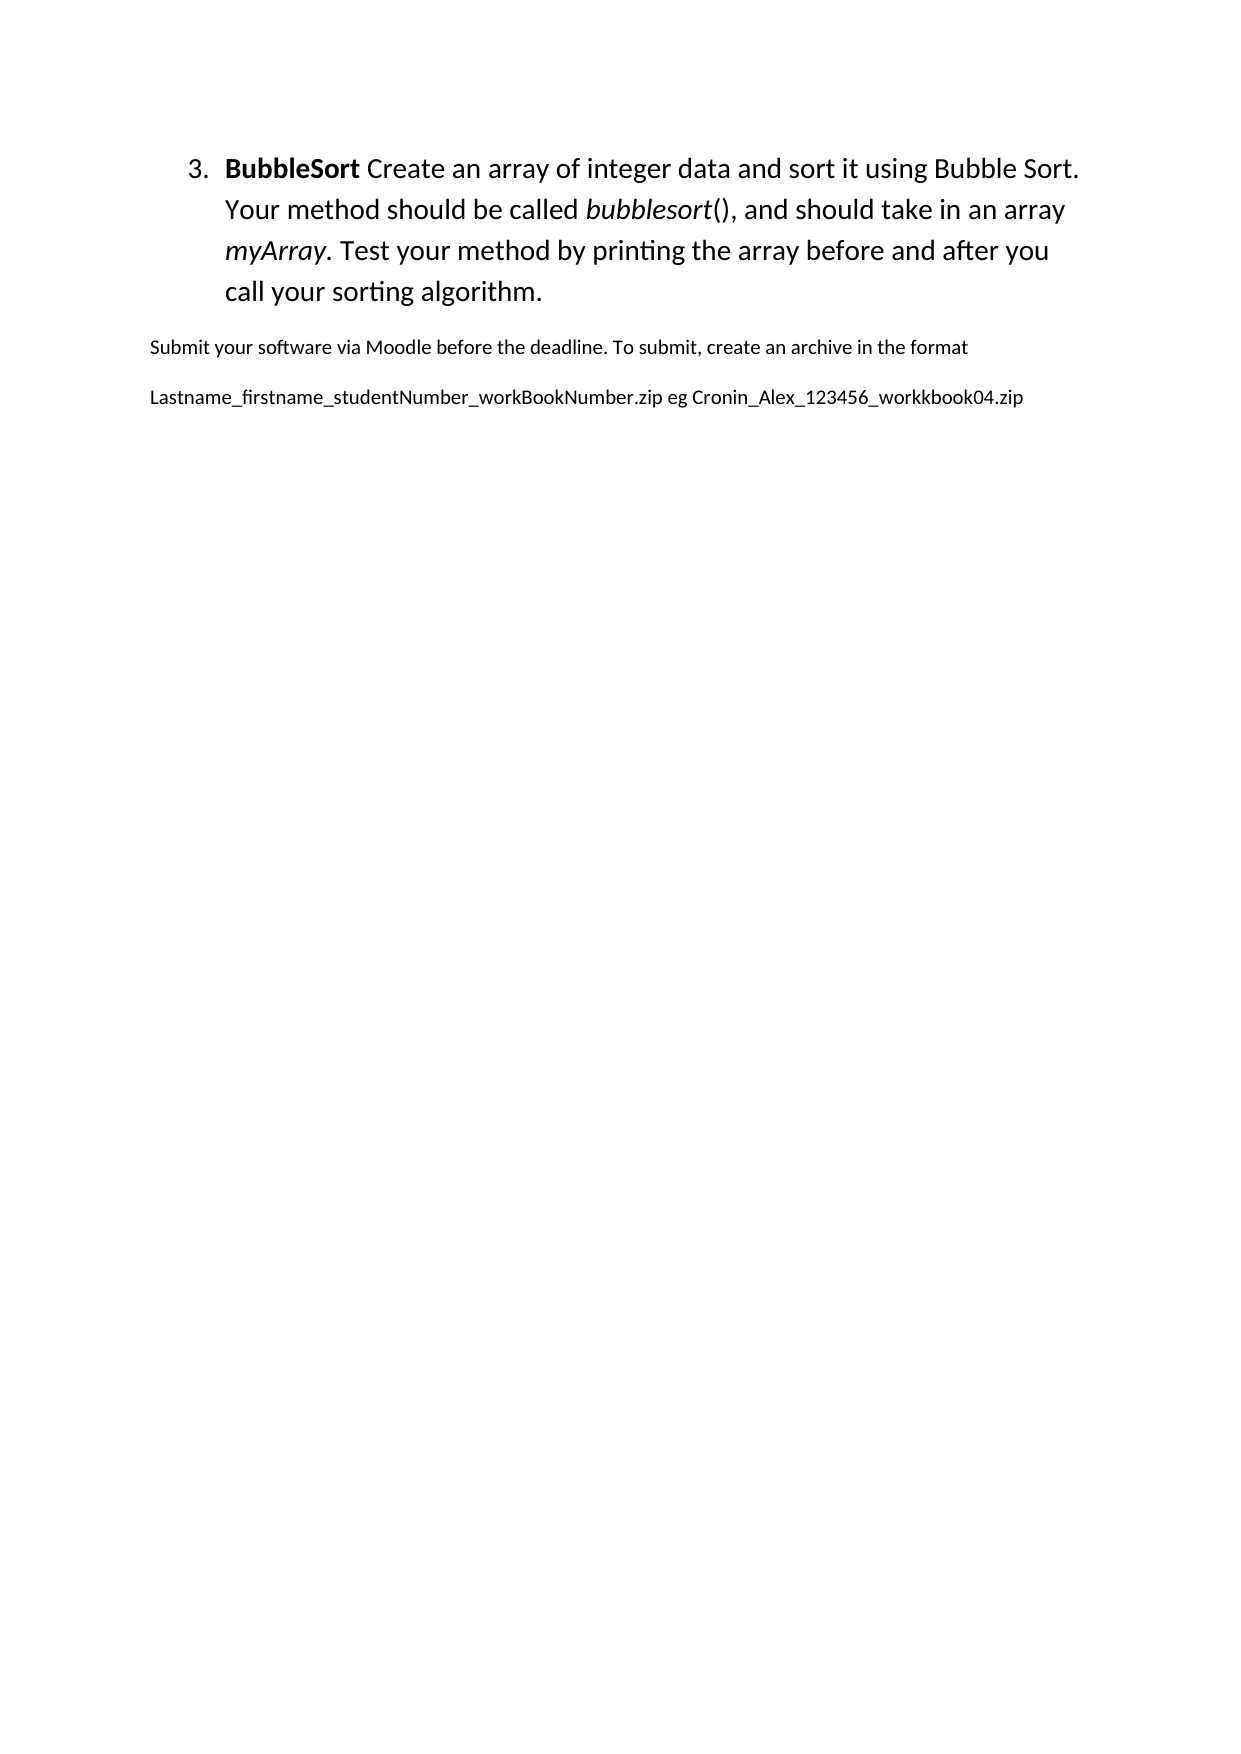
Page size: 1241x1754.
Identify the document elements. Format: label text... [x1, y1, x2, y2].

text Lastname_firstname_studentNumber_workBookNumber.zip eg Cronin_Alex_123456_workkbook04.zip [150, 384, 1090, 410]
list BubbleSort Create an array of integer data and sort it using Bubble Sort. Your method should be called bubblesort(), and should take in an array myArray. Test your method by printing the array before and after you call your sorting algorithm. [187, 150, 1090, 308]
text Submit your software via Moodle before the deadline. To submit, create an archive in the format [150, 334, 1090, 360]
